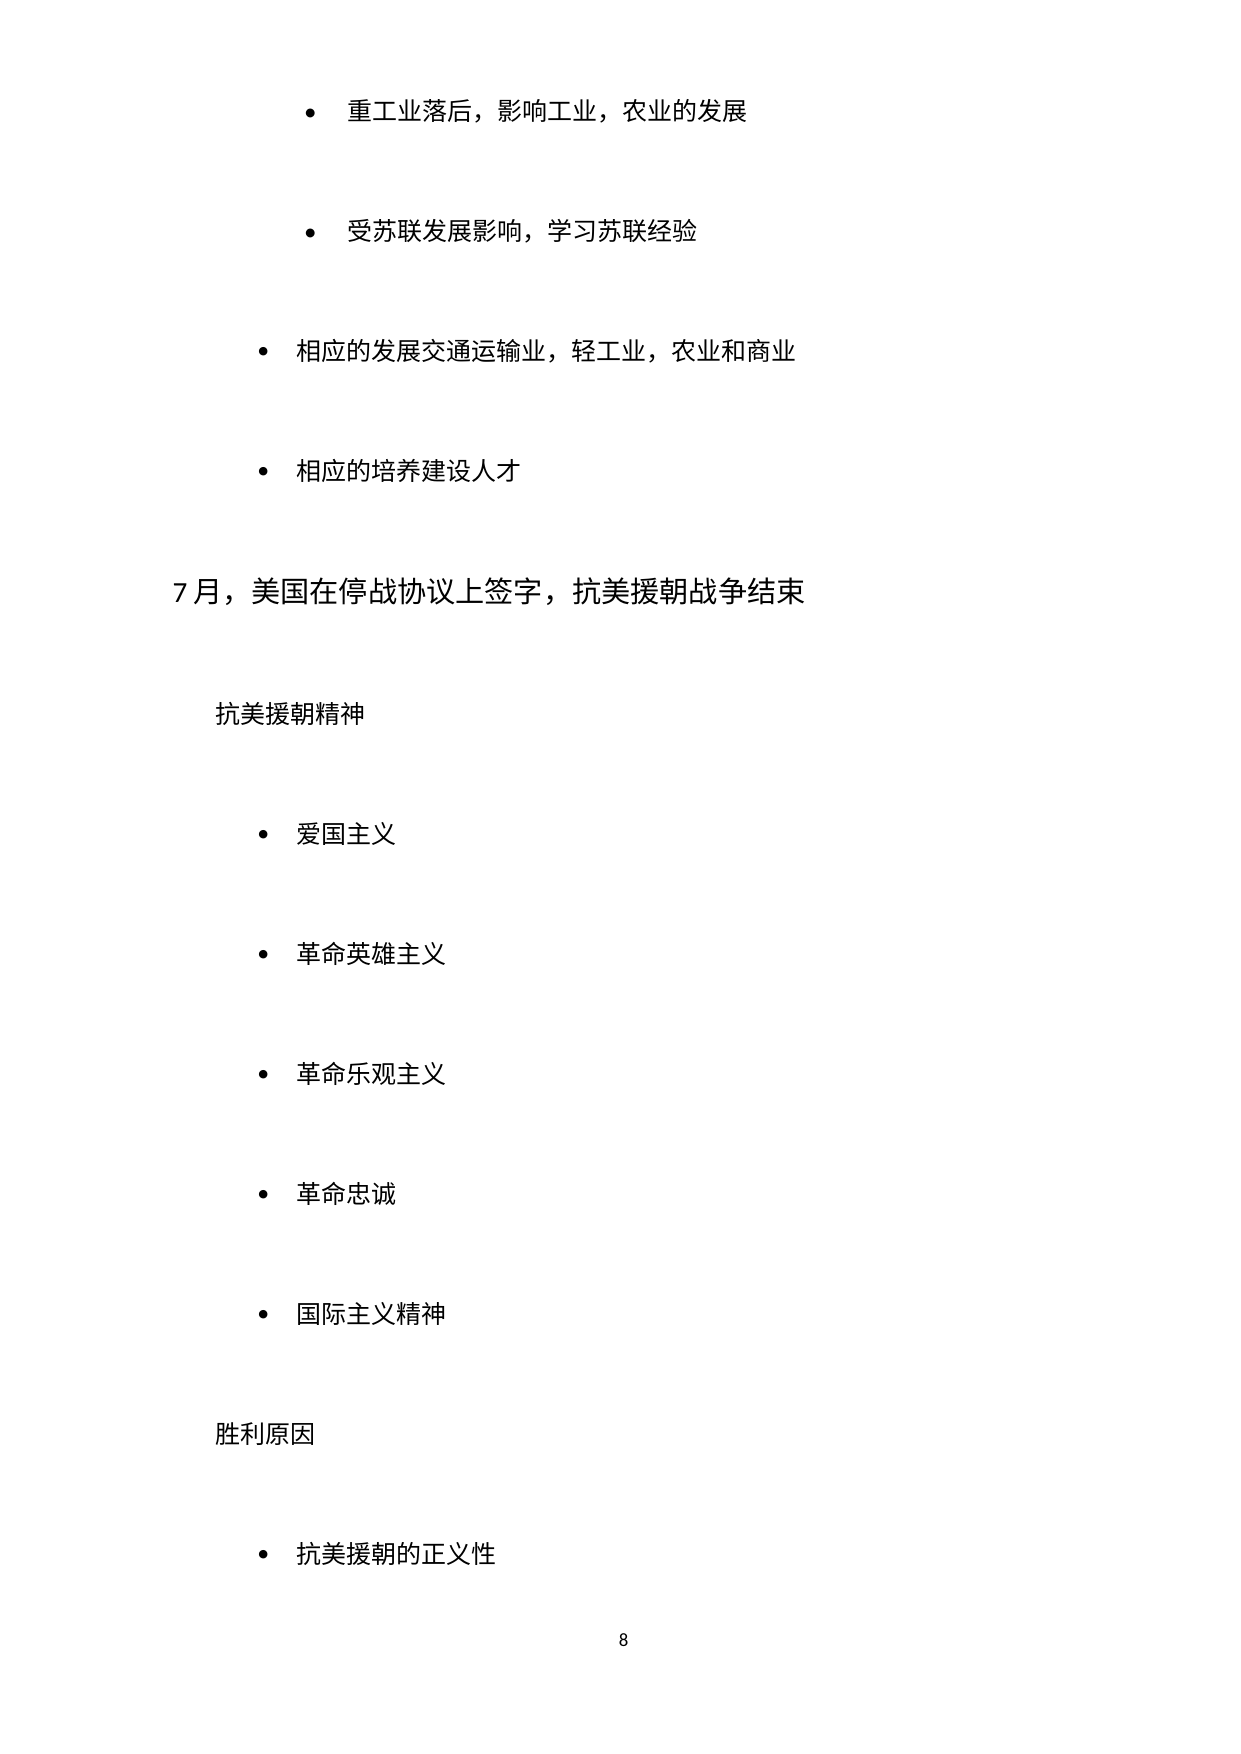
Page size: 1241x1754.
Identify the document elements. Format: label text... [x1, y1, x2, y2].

text • 受苏联发展影响，学习苏联经验 [304, 196, 1118, 264]
list 抗美援朝的正义性 [259, 1519, 1118, 1587]
list 相应的培养建设人才 [259, 436, 1118, 504]
text • 重工业落后，影响工业，农业的发展 [304, 76, 1118, 144]
subtitle 7月，美国在停战协议上签字，抗美援朝战争结束 [172, 556, 1118, 624]
list 国际主义精神 [259, 1279, 1118, 1347]
list 相应的发展交通运输业，轻工业，农业和商业 [259, 316, 1118, 384]
list 爱国主义 [259, 799, 1118, 867]
subtitle 抗美援朝精神 [215, 679, 1118, 747]
list 革命忠诚 [259, 1159, 1118, 1227]
list 革命英雄主义 [259, 919, 1118, 987]
list 革命乐观主义 [259, 1039, 1118, 1107]
subtitle 胜利原因 [215, 1399, 1118, 1467]
